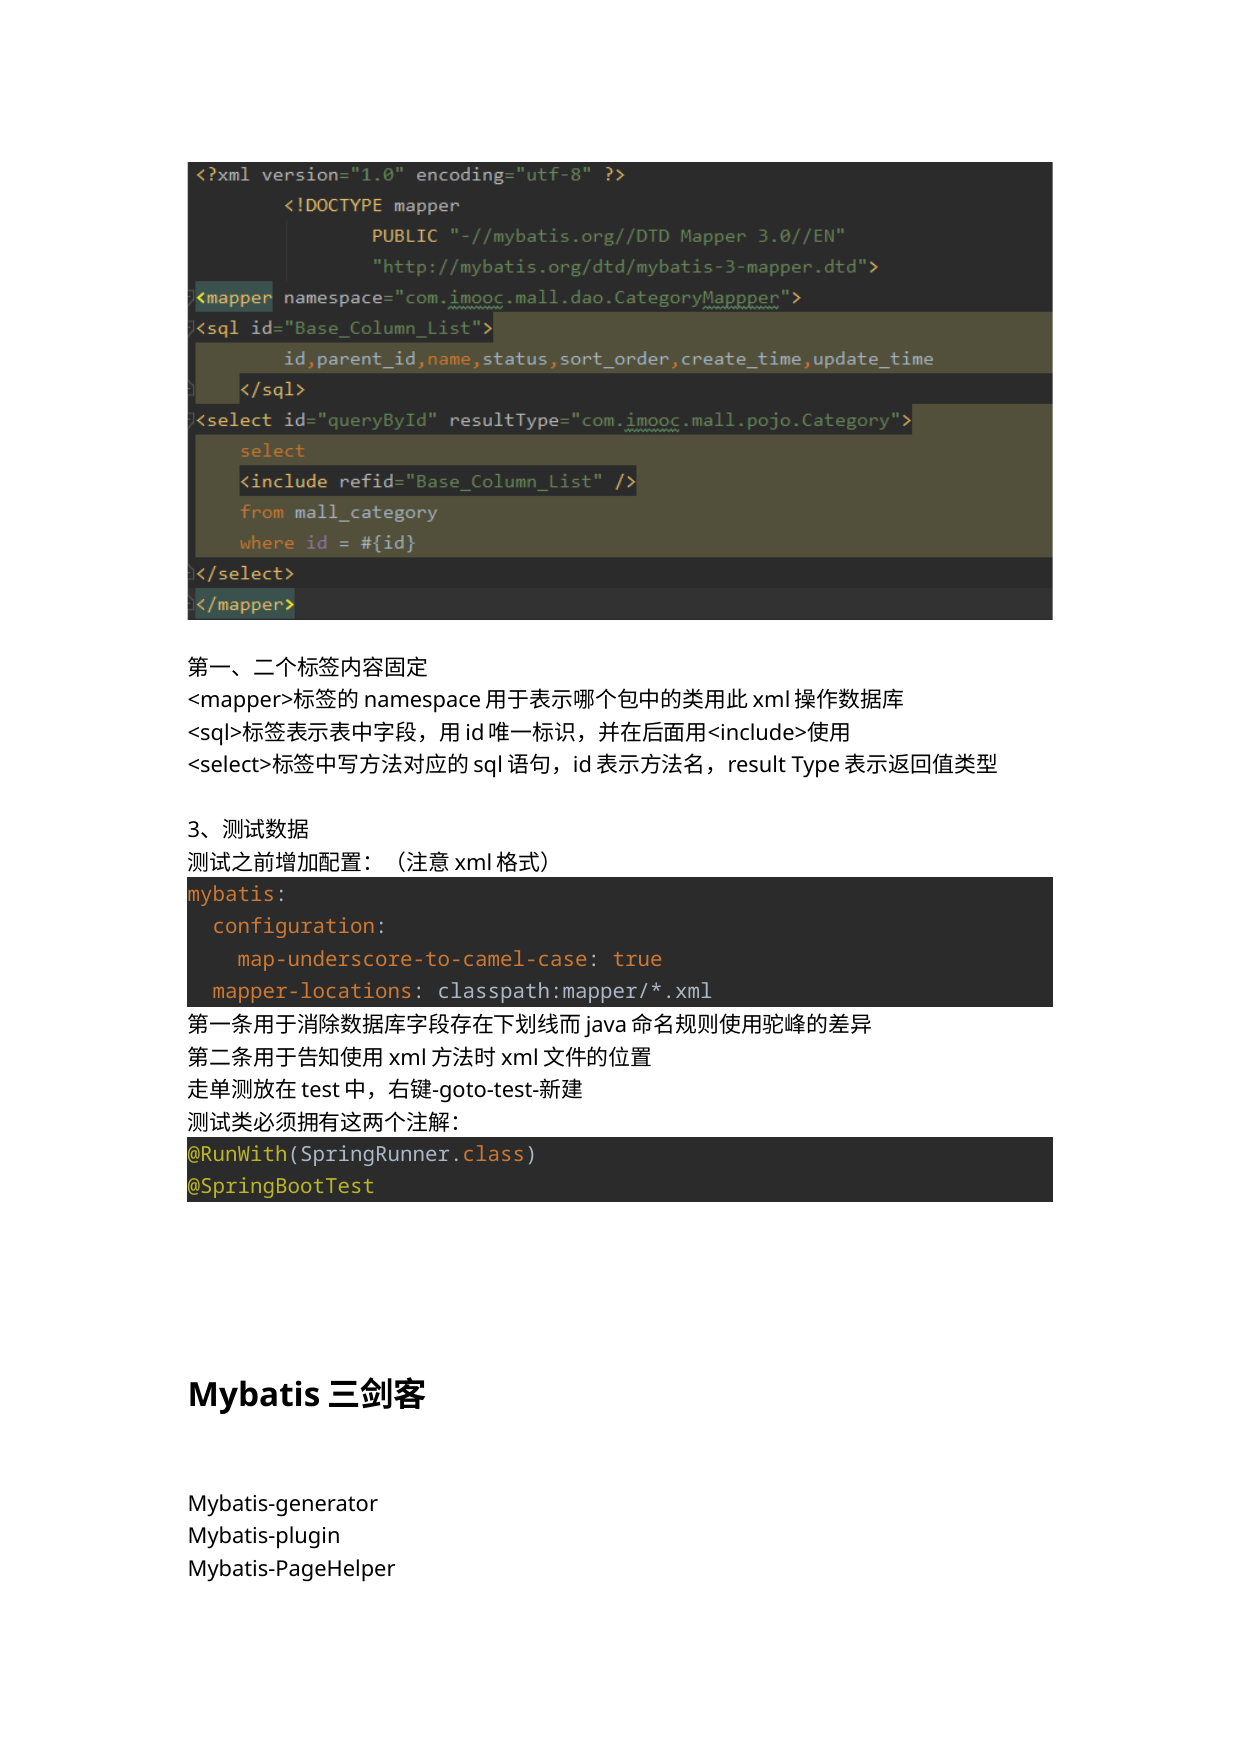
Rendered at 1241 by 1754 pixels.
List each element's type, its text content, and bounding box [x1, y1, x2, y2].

text <sql>标签表示表中字段，用id唯一标识，并在后面用<include>使用 [187, 714, 1053, 747]
text mybatis: configuration: map-underscore-to-camel-case: true mapper-locations: classpath:mapper/*.xml [187, 877, 1053, 1007]
text 第二条用于告知使用xml方法时xml文件的位置 [187, 1039, 1053, 1072]
text 3、测试数据 [187, 812, 1053, 844]
text 走单测放在test中，右键-goto-test-新建 [187, 1072, 1053, 1104]
picture [187, 162, 1053, 620]
text 测试之前增加配置：（注意xml格式） [187, 844, 1053, 877]
text <select>标签中写方法对应的sql语句，id表示方法名，result Type表示返回值类型 [187, 747, 1053, 779]
text 测试类必须拥有这两个注解： [187, 1104, 1053, 1137]
text @RunWith(SpringRunner.class) @SpringBootTest [187, 1137, 1053, 1202]
text <mapper>标签的namespace用于表示哪个包中的类用此xml操作数据库 [187, 682, 1053, 714]
text 第一、二个标签内容固定 [187, 649, 1053, 682]
text Mybatis-PageHelper [187, 1551, 1053, 1584]
text Mybatis-generator [187, 1486, 1053, 1519]
subtitle Mybatis三剑客 [187, 1359, 1053, 1424]
text Mybatis-plugin [187, 1519, 1053, 1551]
text 第一条用于消除数据库字段存在下划线而java命名规则使用驼峰的差异 [187, 1007, 1053, 1039]
